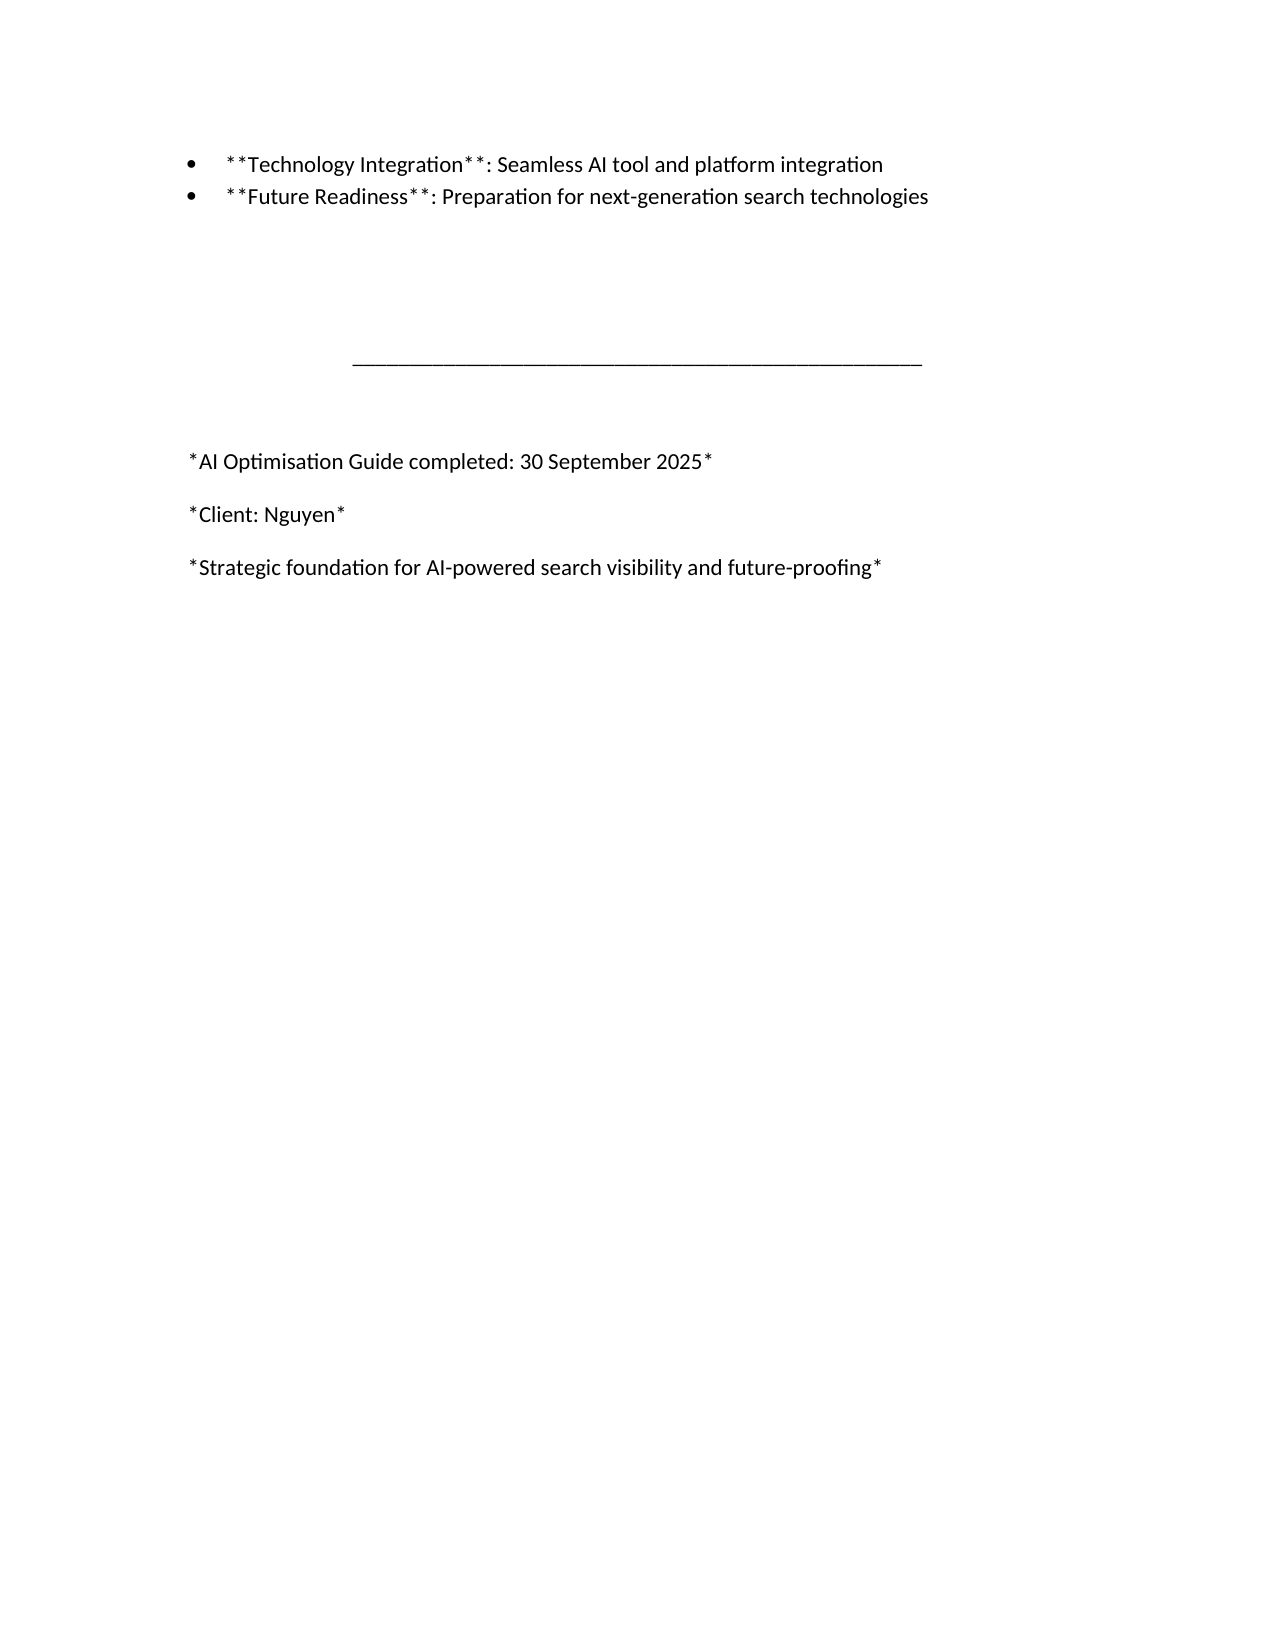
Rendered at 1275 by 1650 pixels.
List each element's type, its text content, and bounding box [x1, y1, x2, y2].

text *Client: Nguyen* [187, 500, 1087, 528]
text *Strategic foundation for AI-powered search visibility and future-proofing* [187, 553, 1087, 581]
list **Future Readiness**: Preparation for next-generation search technologies [187, 182, 1087, 210]
text *AI Optimisation Guide completed: 30 September 2025* [187, 447, 1087, 475]
text __________________________________________________ [187, 341, 1087, 369]
list **Technology Integration**: Seamless AI tool and platform integration [187, 150, 1087, 178]
